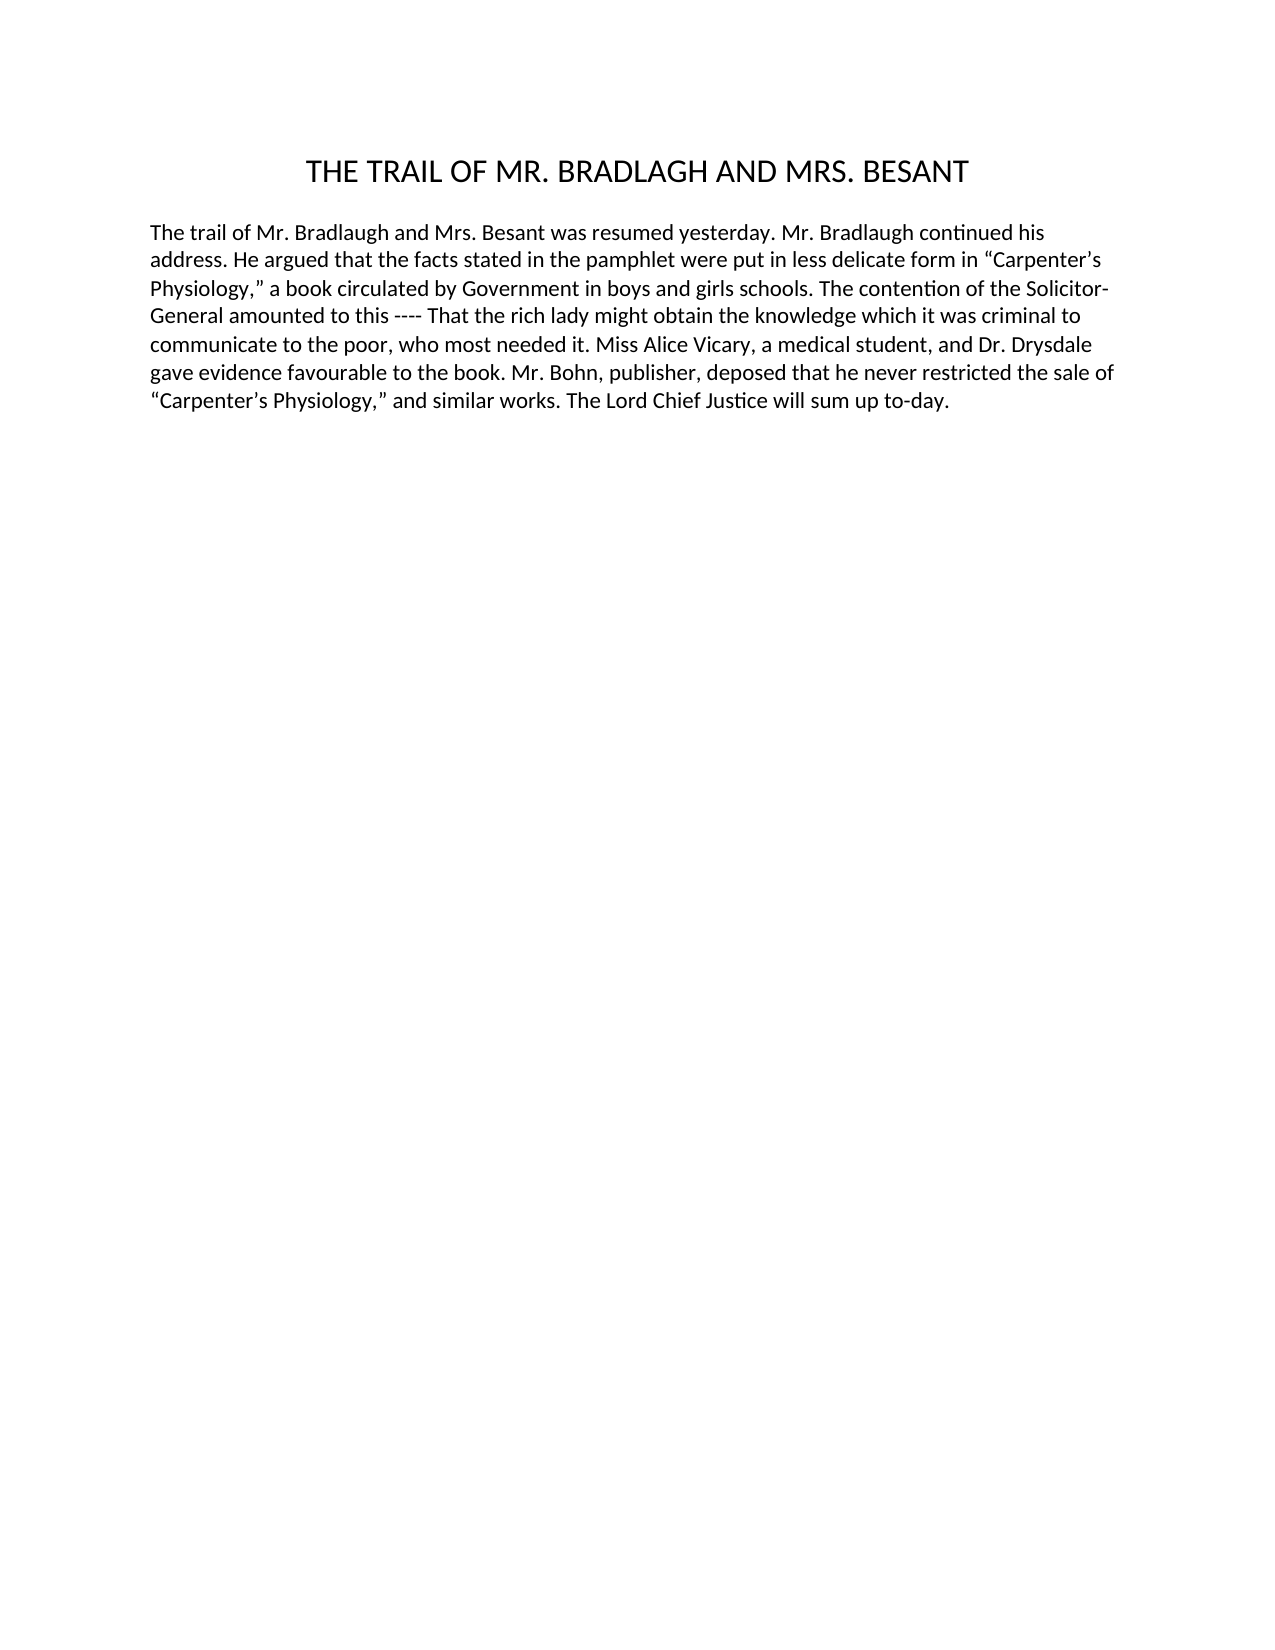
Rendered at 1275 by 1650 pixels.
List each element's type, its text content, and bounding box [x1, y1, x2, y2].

text THE TRAIL OF MR. BRADLAGH AND MRS. BESANT [150, 150, 1125, 191]
text The trail of Mr. Bradlaugh and Mrs. Besant was resumed yesterday. Mr. Bradlaugh continued his address. He argued that the facts stated in the pamphlet were put in less delicate form in “Carpenter’s Physiology,” a book circulated by Government in boys and girls schools. The contention of the Solicitor- General amounted to this ---- That the rich lady might obtain the knowledge which it was criminal to communicate to the poor, who most needed it. Miss Alice Vicary, a medical student, and Dr. Drysdale gave evidence favourable to the book. Mr. Bohn, publisher, deposed that he never restricted the sale of “Carpenter’s Physiology,” and similar works. The Lord Chief Justice will sum up to-day. [150, 218, 1125, 414]
